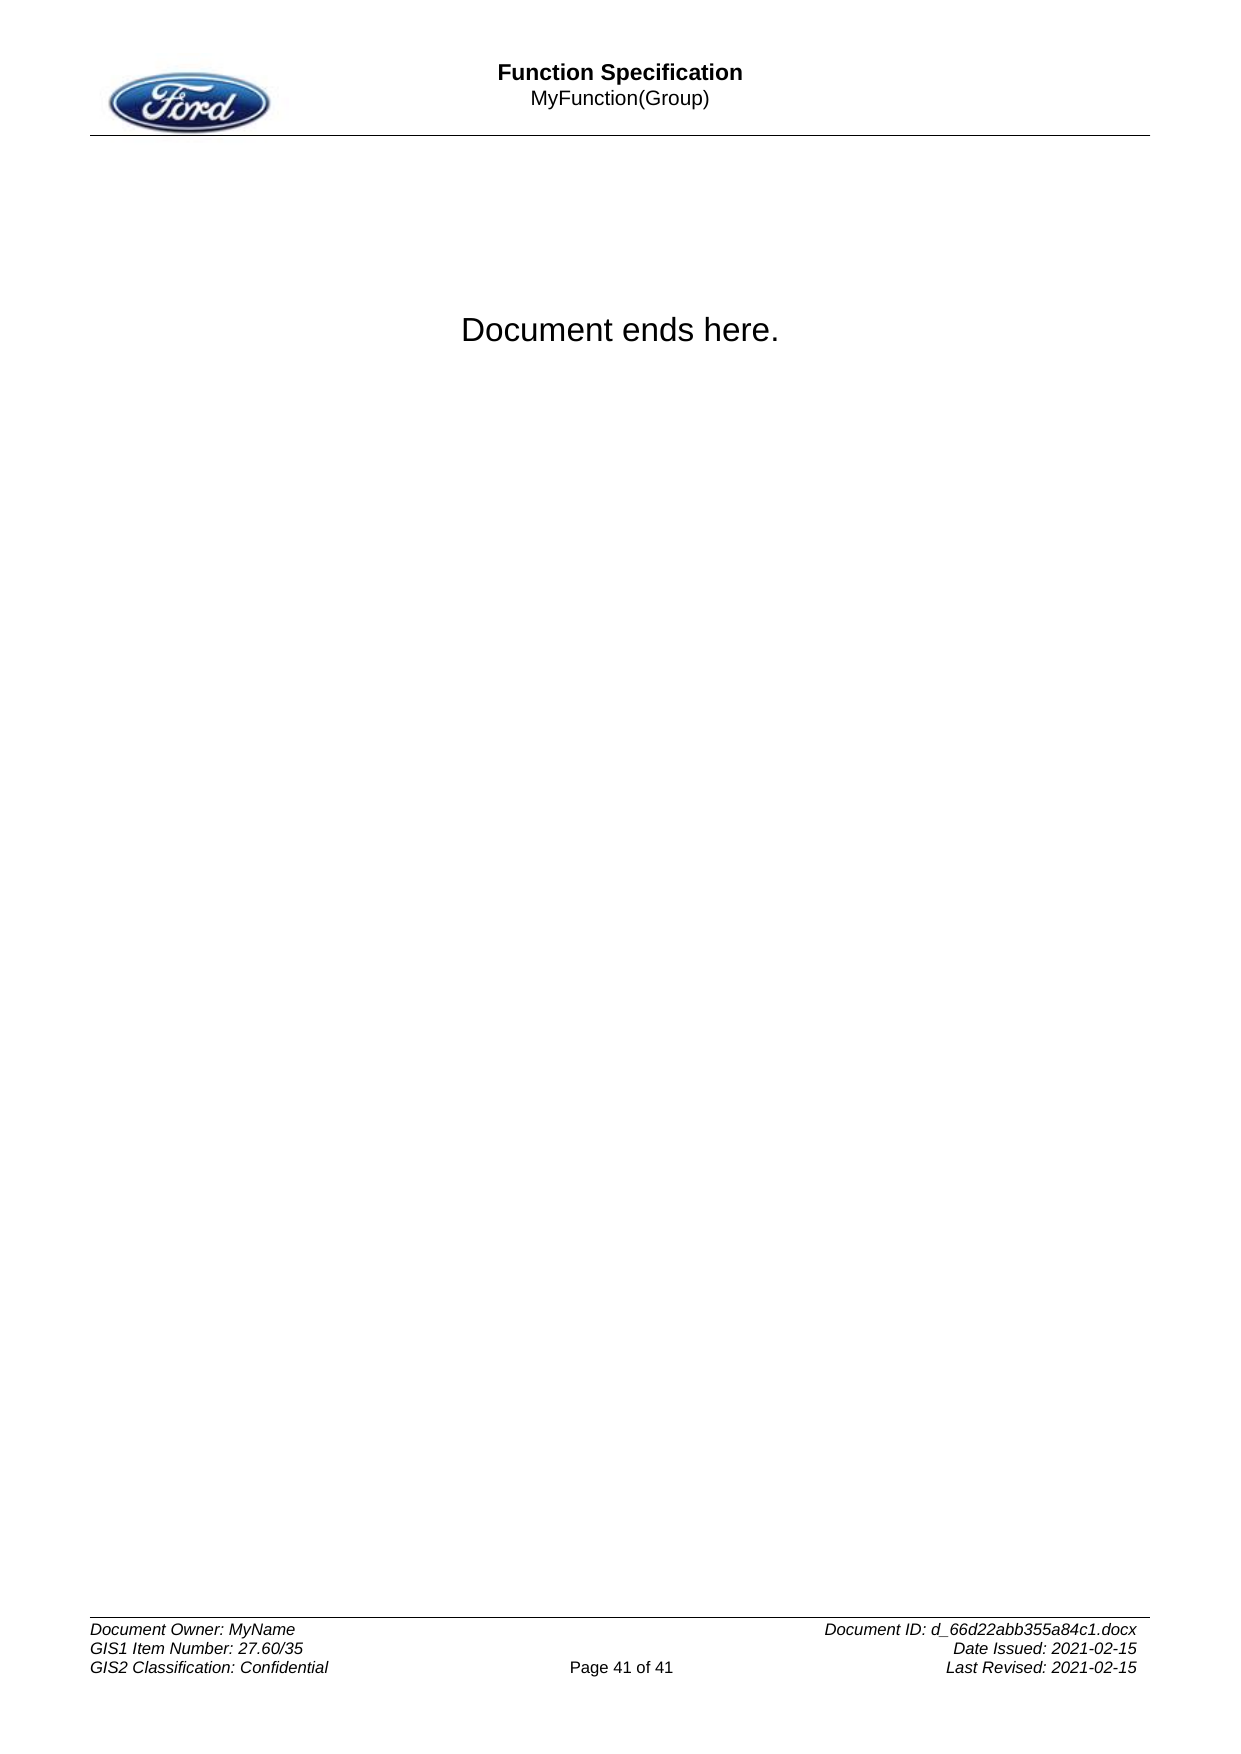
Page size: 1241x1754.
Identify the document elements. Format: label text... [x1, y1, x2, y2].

text Document ends here. [90, 310, 1150, 349]
picture [89, 53, 290, 154]
